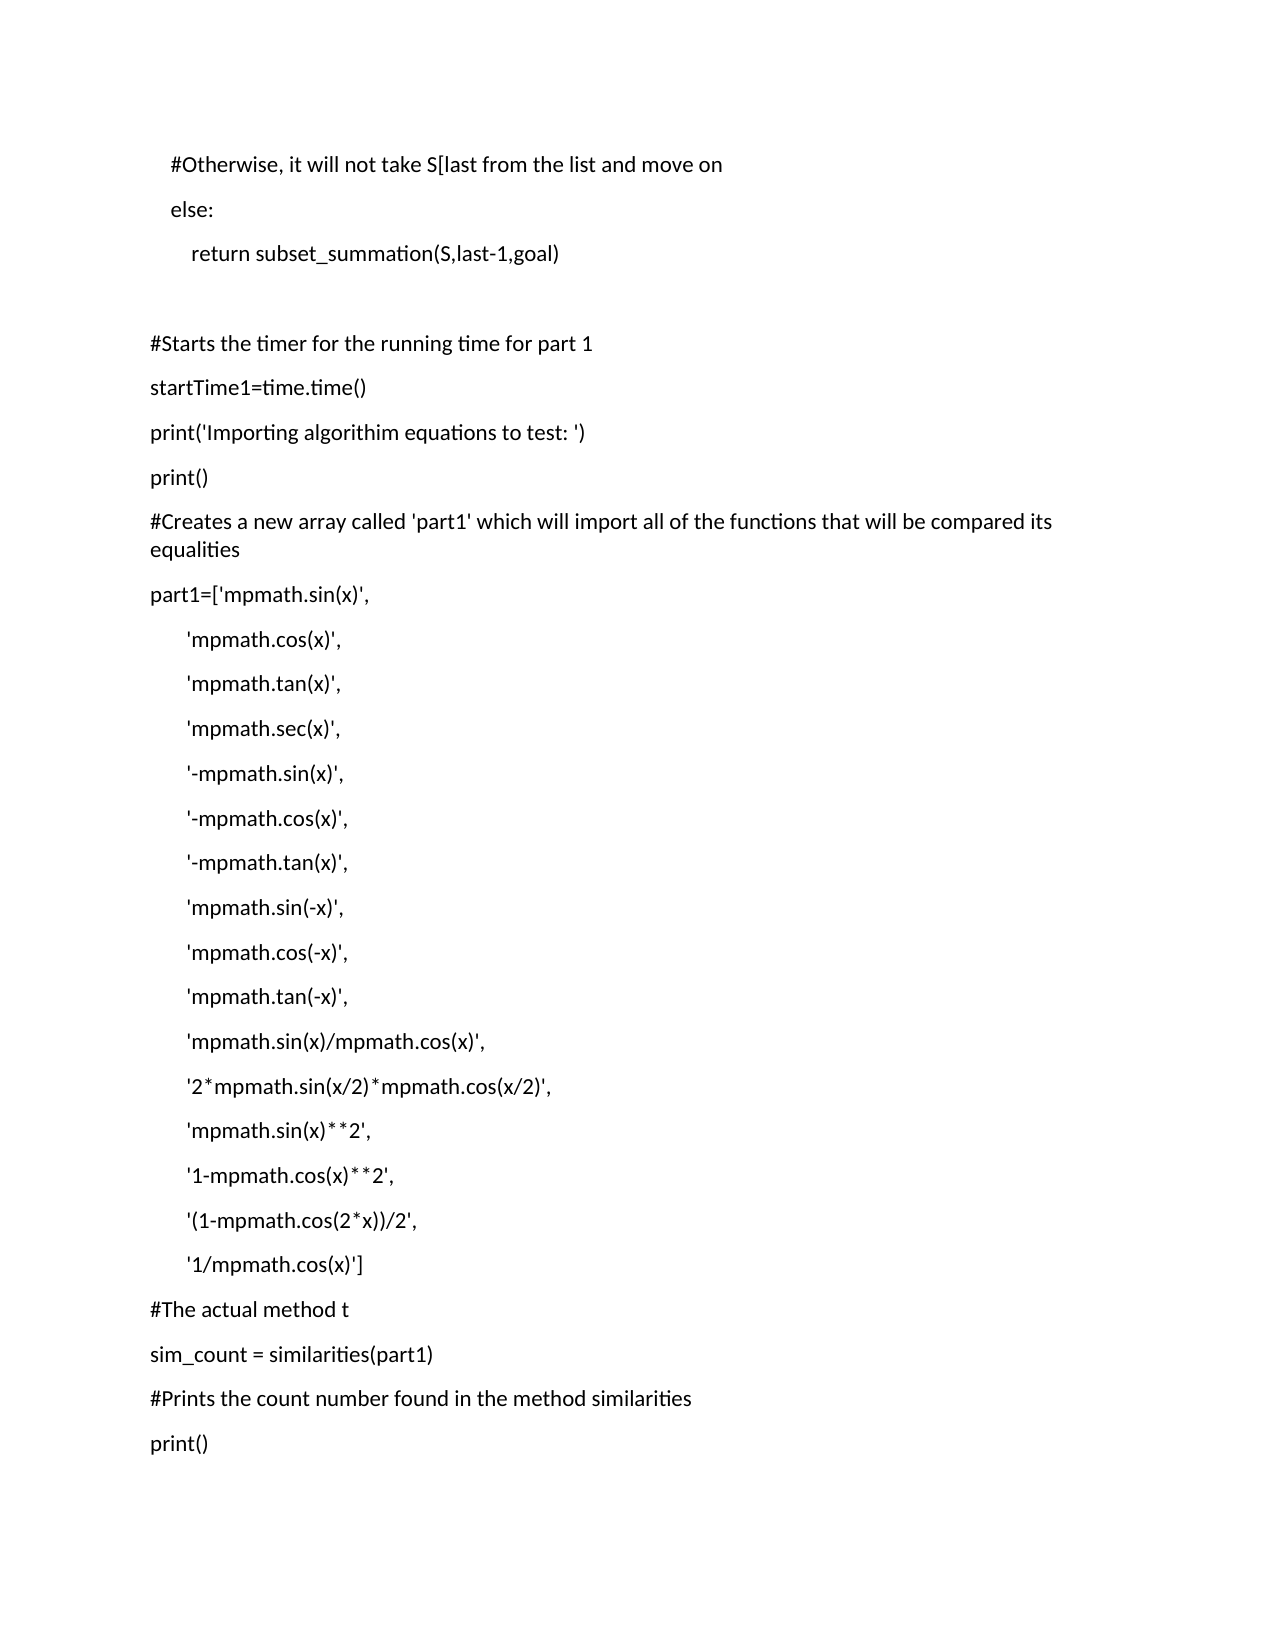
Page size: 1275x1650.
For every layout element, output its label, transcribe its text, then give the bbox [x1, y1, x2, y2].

text #Prints the count number found in the method similarities [150, 1384, 1125, 1413]
text 'mpmath.tan(x)', [150, 669, 1125, 698]
text else: [150, 195, 1125, 223]
text 'mpmath.tan(-x)', [150, 982, 1125, 1010]
text 'mpmath.cos(x)', [150, 625, 1125, 653]
text print('Importing algorithim equations to test: ') [150, 418, 1125, 446]
text #Otherwise, it will not take S[last from the list and move on [150, 150, 1125, 178]
text '-mpmath.sin(x)', [150, 759, 1125, 787]
text '1/mpmath.cos(x)'] [150, 1251, 1125, 1278]
text '1-mpmath.cos(x)**2', [150, 1161, 1125, 1189]
text startTime1=time.time() [150, 373, 1125, 401]
text '-mpmath.tan(x)', [150, 848, 1125, 876]
text '2*mpmath.sin(x/2)*mpmath.cos(x/2)', [150, 1072, 1125, 1100]
text 'mpmath.sin(-x)', [150, 893, 1125, 921]
text print() [150, 1429, 1125, 1457]
text #Creates a new array called 'part1' which will import all of the functions that will be compared its equalities [150, 507, 1125, 563]
text '(1-mpmath.cos(2*x))/2', [150, 1206, 1125, 1234]
text sim_count = similarities(part1) [150, 1340, 1125, 1368]
text 'mpmath.sin(x)**2', [150, 1116, 1125, 1144]
text 'mpmath.cos(-x)', [150, 938, 1125, 966]
text print() [150, 463, 1125, 491]
text part1=['mpmath.sin(x)', [150, 580, 1125, 608]
text #The actual method t [150, 1295, 1125, 1323]
text 'mpmath.sec(x)', [150, 714, 1125, 742]
text '-mpmath.cos(x)', [150, 804, 1125, 832]
text #Starts the timer for the running time for part 1 [150, 329, 1125, 357]
text return subset_summation(S,last-1,goal) [150, 239, 1125, 267]
text 'mpmath.sin(x)/mpmath.cos(x)', [150, 1027, 1125, 1055]
